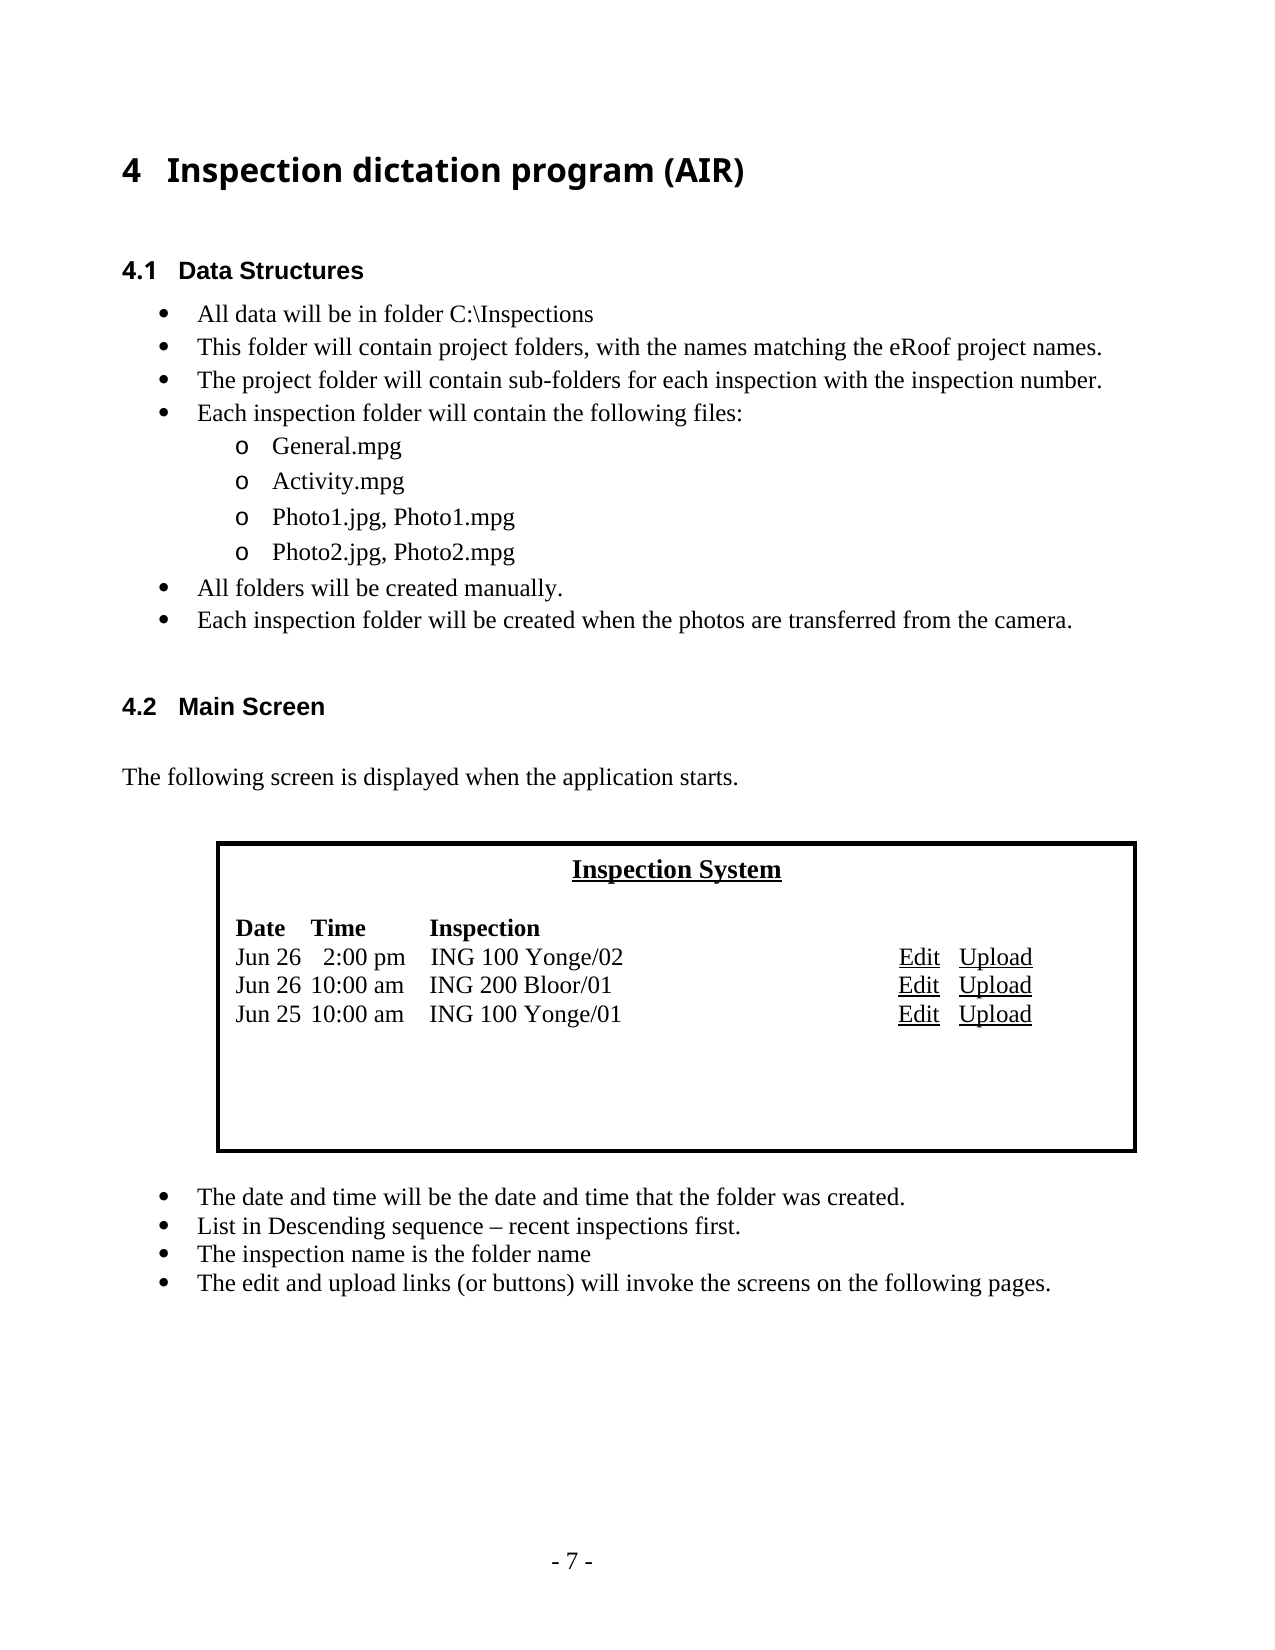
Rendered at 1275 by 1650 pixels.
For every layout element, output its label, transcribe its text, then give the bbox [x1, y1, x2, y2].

list All data will be in folder C:\Inspections [159, 299, 1162, 328]
list General.mpg [234, 431, 1162, 462]
subtitle Inspection dictation program (AIR) [122, 147, 1162, 192]
list List in Descending sequence – recent inspections first. [159, 1211, 1162, 1239]
list Photo2.jpg, Photo2.mpg [234, 537, 1162, 568]
list Each inspection folder will contain the following files: [159, 398, 1162, 427]
list Activity.mpg [234, 466, 1162, 497]
text The following screen is displayed when the application starts. [122, 762, 1162, 791]
list The project folder will contain sub-folders for each inspection with the inspection number. [159, 365, 1162, 394]
list The date and time will be the date and time that the folder was created. [159, 1182, 1162, 1211]
list Each inspection folder will be created when the photos are transferred from the camera. [159, 606, 1162, 634]
subtitle Main Screen [122, 692, 1162, 721]
list The edit and upload links (or buttons) will invoke the screens on the following pages. [159, 1268, 1162, 1297]
list This folder will contain project folders, with the names matching the eRoof project names. [159, 332, 1162, 361]
list Photo1.jpg, Photo1.mpg [234, 502, 1162, 533]
list The inspection name is the folder name [159, 1239, 1162, 1268]
subtitle Data Structures [122, 252, 1162, 286]
list All folders will be created manually. [159, 573, 1162, 601]
